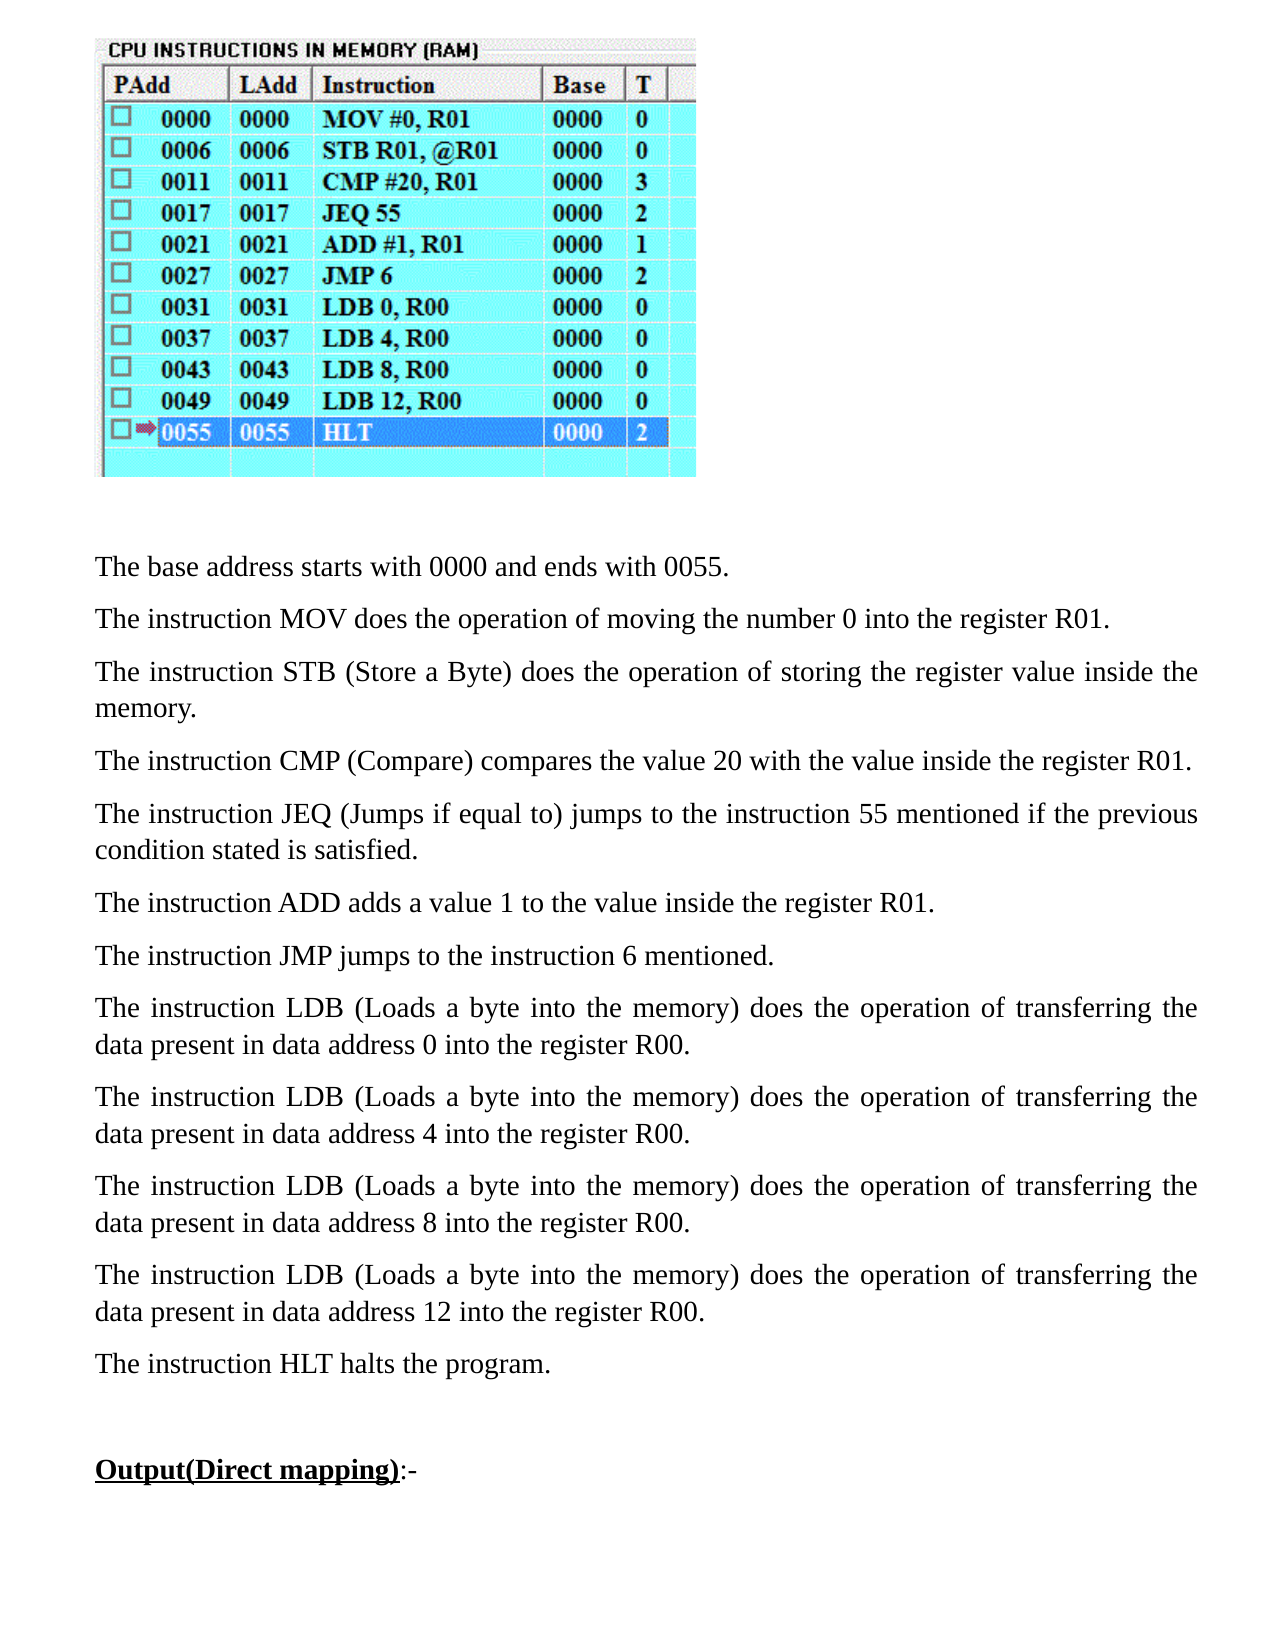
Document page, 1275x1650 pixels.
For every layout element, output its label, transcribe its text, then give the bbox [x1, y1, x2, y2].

text The instruction STB (Store a Byte) does the operation of storing the register value inside the memory. [94, 654, 1200, 724]
text The instruction LDB (Loads a byte into the memory) does the operation of transferring the data present in data address 0 into the register R00. [94, 991, 1200, 1060]
text The instruction HLT halts the program. [94, 1346, 1200, 1380]
picture [94, 37, 697, 477]
text The instruction ADD adds a value 1 to the value inside the register R01. [94, 885, 1200, 918]
text Output(Direct mapping):- [94, 1452, 1200, 1486]
text The instruction LDB (Loads a byte into the memory) does the operation of transferring the data present in data address 8 into the register R00. [94, 1168, 1200, 1238]
text The instruction JEQ (Jumps if equal to) jumps to the instruction 55 mentioned if the previous condition stated is satisfied. [94, 796, 1200, 866]
text The instruction LDB (Loads a byte into the memory) does the operation of transferring the data present in data address 4 into the register R00. [94, 1079, 1200, 1149]
text The base address starts with 0000 and ends with 0055. [94, 549, 1200, 582]
text The instruction MOV does the operation of moving the number 0 into the register R01. [94, 601, 1200, 635]
text The instruction JMP jumps to the instruction 6 mentioned. [94, 938, 1200, 971]
text The instruction LDB (Loads a byte into the memory) does the operation of transferring the data present in data address 12 into the register R00. [94, 1257, 1200, 1327]
text The instruction CMP (Compare) compares the value 20 with the value inside the register R01. [94, 743, 1200, 777]
